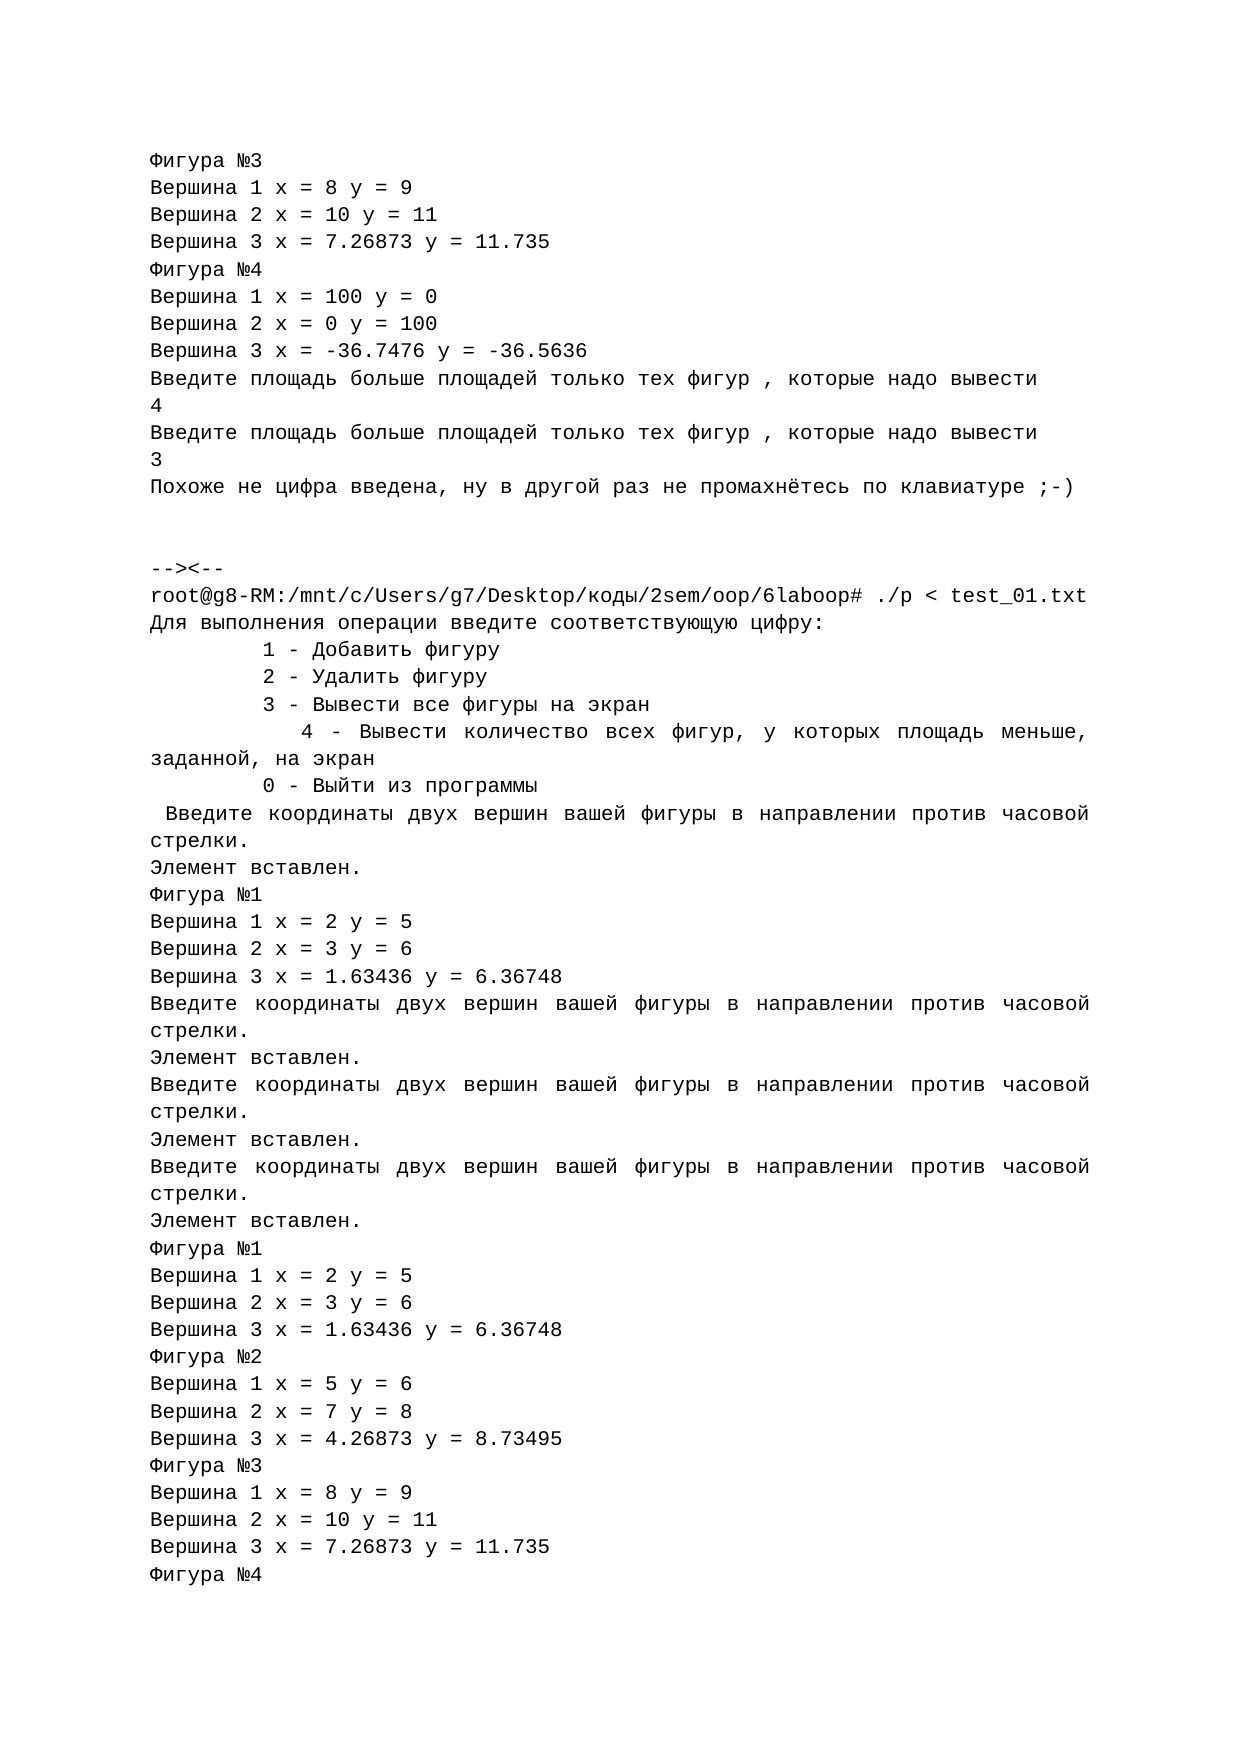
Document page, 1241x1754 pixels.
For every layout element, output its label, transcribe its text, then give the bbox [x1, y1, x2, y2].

text 2 - Удалить фигуру [150, 667, 1090, 690]
text Элемент вставлен. [150, 1210, 1090, 1234]
text Похоже не цифра введена, ну в другой раз не промахнётесь по клавиатуре ;-) [150, 476, 1090, 500]
text Фигура №2 [150, 1346, 1090, 1370]
text Для выполнения операции введите соответствующую цифру: [150, 612, 1090, 636]
text Фигура №3 [150, 1455, 1090, 1479]
text Вершина 3 x = 7.26873 y = 11.735 [150, 1537, 1090, 1560]
text Элемент вставлен. [150, 1047, 1090, 1071]
text Вершина 2 x = 3 y = 6 [150, 938, 1090, 962]
text Вершина 2 x = 7 y = 8 [150, 1401, 1090, 1424]
text Вершина 2 x = 0 y = 100 [150, 313, 1090, 337]
text Вершина 1 x = 2 y = 5 [150, 1265, 1090, 1288]
text Фигура №1 [150, 884, 1090, 908]
text Вершина 1 x = 8 y = 9 [150, 1482, 1090, 1506]
text Вершина 2 x = 10 y = 11 [150, 1509, 1090, 1533]
text 3 [150, 449, 1090, 473]
text 4 [150, 395, 1090, 418]
text Введите координаты двух вершин вашей фигуры в направлении против часовой стрелки. [150, 802, 1090, 853]
text Элемент вставлен. [150, 1129, 1090, 1152]
text Фигура №1 [150, 1237, 1090, 1261]
text Вершина 3 x = 1.63436 y = 6.36748 [150, 1319, 1090, 1343]
text 3 - Вывести все фигуры на экран [150, 694, 1090, 717]
text 1 - Добавить фигуру [150, 639, 1090, 663]
text Вершина 3 x = 4.26873 y = 8.73495 [150, 1428, 1090, 1451]
text Фигура №4 [150, 259, 1090, 282]
text Фигура №3 [150, 150, 1090, 174]
text --><-- [150, 558, 1090, 581]
text Вершина 2 x = 3 y = 6 [150, 1292, 1090, 1316]
text Введите площадь больше площадей только тех фигур , которые надо вывести [150, 422, 1090, 446]
text Введите координаты двух вершин вашей фигуры в направлении против часовой стрелки. [150, 1074, 1090, 1125]
text Элемент вставлен. [150, 857, 1090, 881]
text 4 - Вывести количество всех фигур, у которых площадь меньше, заданной, на экран [150, 721, 1090, 772]
text Вершина 3 x = 7.26873 y = 11.735 [150, 232, 1090, 255]
text Введите координаты двух вершин вашей фигуры в направлении против часовой стрелки. [150, 993, 1090, 1044]
text Вершина 3 x = -36.7476 y = -36.5636 [150, 340, 1090, 364]
text Вершина 1 x = 8 y = 9 [150, 177, 1090, 201]
text Вершина 3 x = 1.63436 y = 6.36748 [150, 966, 1090, 989]
text Введите координаты двух вершин вашей фигуры в направлении против часовой стрелки. [150, 1156, 1090, 1207]
text Вершина 1 x = 5 y = 6 [150, 1373, 1090, 1397]
text Фигура №4 [150, 1564, 1090, 1587]
text Вершина 1 x = 100 y = 0 [150, 286, 1090, 309]
text root@g8-RM:/mnt/c/Users/g7/Desktop/коды/2sem/oop/6laboop# ./p < test_01.txt [150, 585, 1090, 609]
text Вершина 1 x = 2 y = 5 [150, 911, 1090, 935]
text Вершина 2 x = 10 y = 11 [150, 204, 1090, 228]
text 0 - Выйти из программы [150, 775, 1090, 799]
text Введите площадь больше площадей только тех фигур , которые надо вывести [150, 367, 1090, 391]
